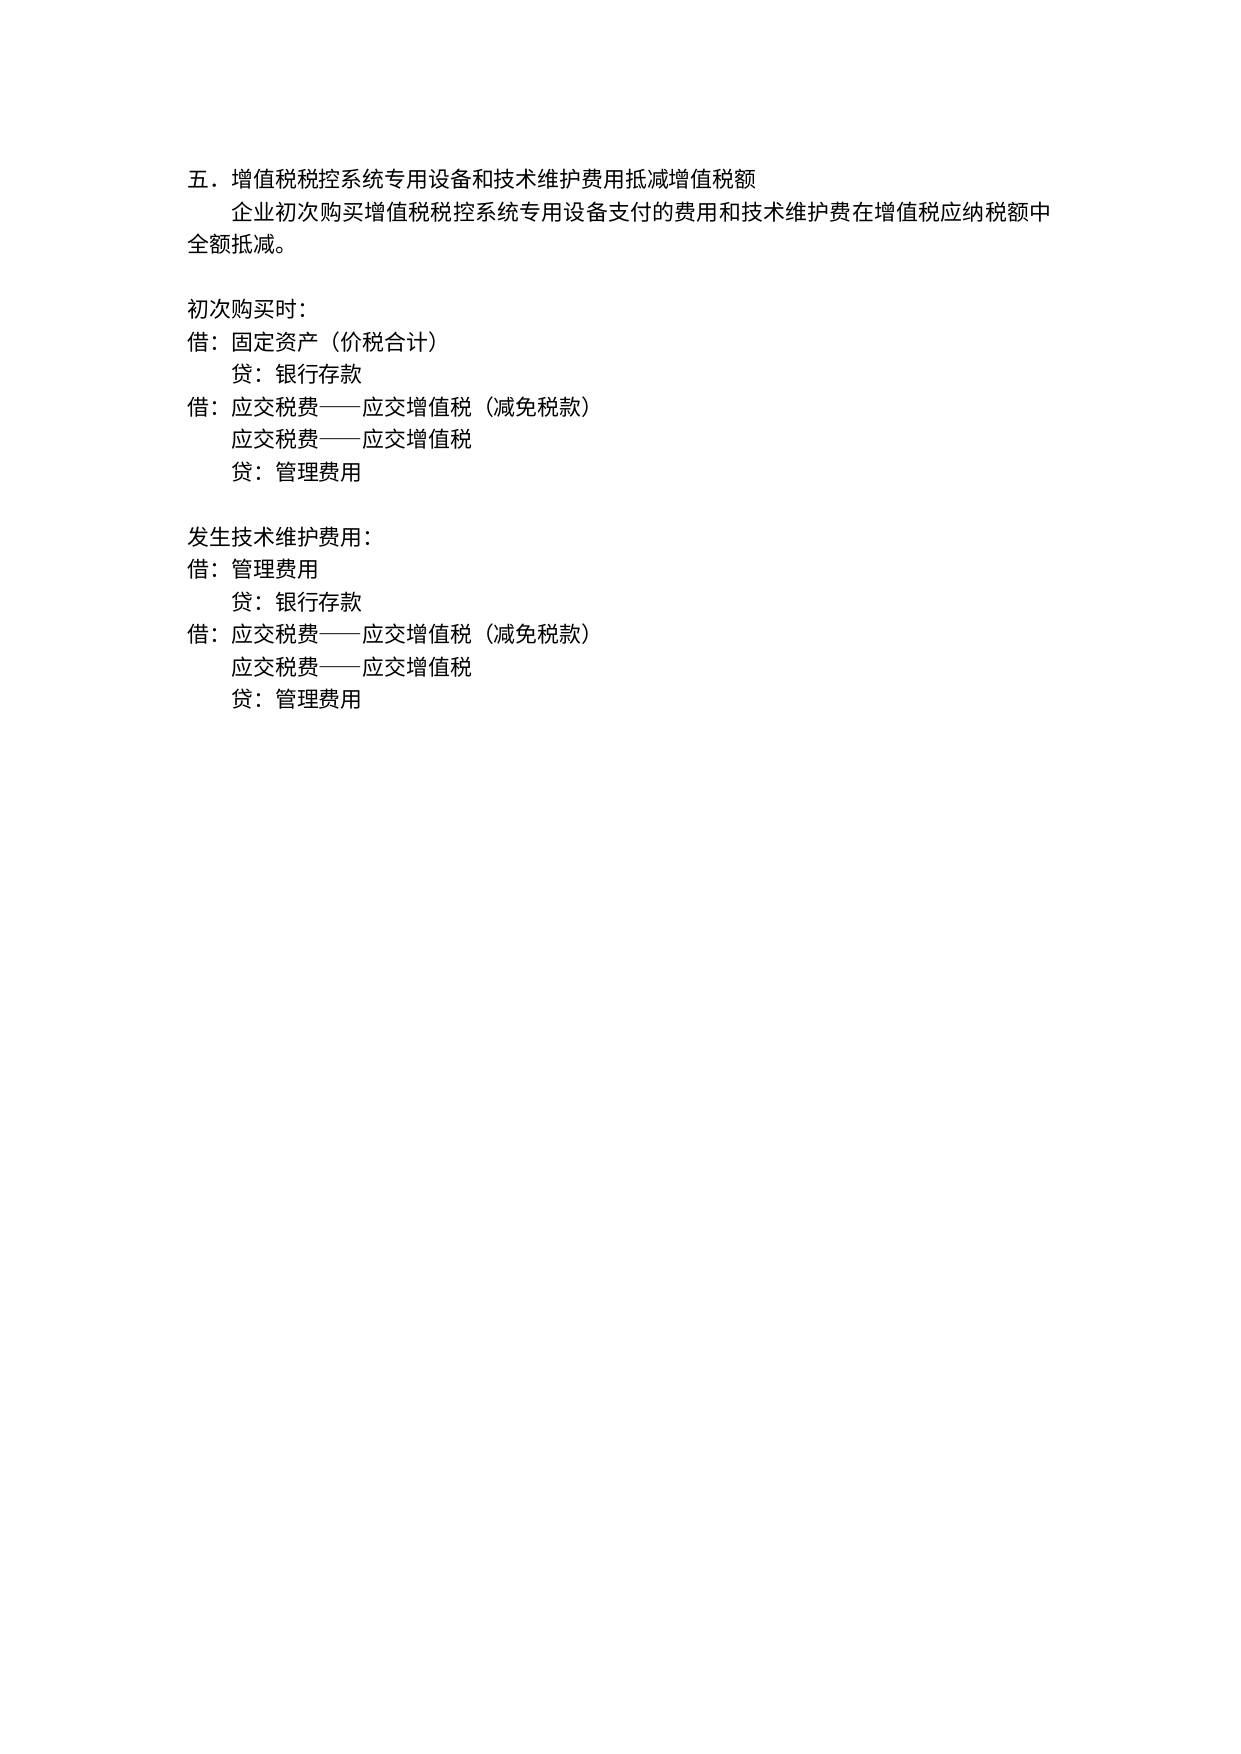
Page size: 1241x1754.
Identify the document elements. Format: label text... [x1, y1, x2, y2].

text 借：固定资产（价税合计） [187, 324, 1053, 357]
text 借：管理费用 [187, 552, 1053, 584]
text 企业初次购买增值税税控系统专用设备支付的费用和技术维护费在增值税应纳税额中全额抵减。 [187, 194, 1053, 259]
text 应交税费——应交增值税 [187, 422, 1053, 454]
text 初次购买时： [187, 292, 1053, 324]
text 发生技术维护费用： [187, 519, 1053, 552]
text 贷：管理费用 [187, 454, 1053, 487]
text 贷：银行存款 [187, 357, 1053, 389]
text 五．增值税税控系统专用设备和技术维护费用抵减增值税额 [187, 162, 1053, 194]
text 贷：银行存款 [187, 584, 1053, 617]
text 借：应交税费——应交增值税（减免税款） [187, 389, 1053, 422]
text 应交税费——应交增值税 [187, 649, 1053, 682]
text 贷：管理费用 [187, 682, 1053, 714]
text 借：应交税费——应交增值税（减免税款） [187, 617, 1053, 649]
